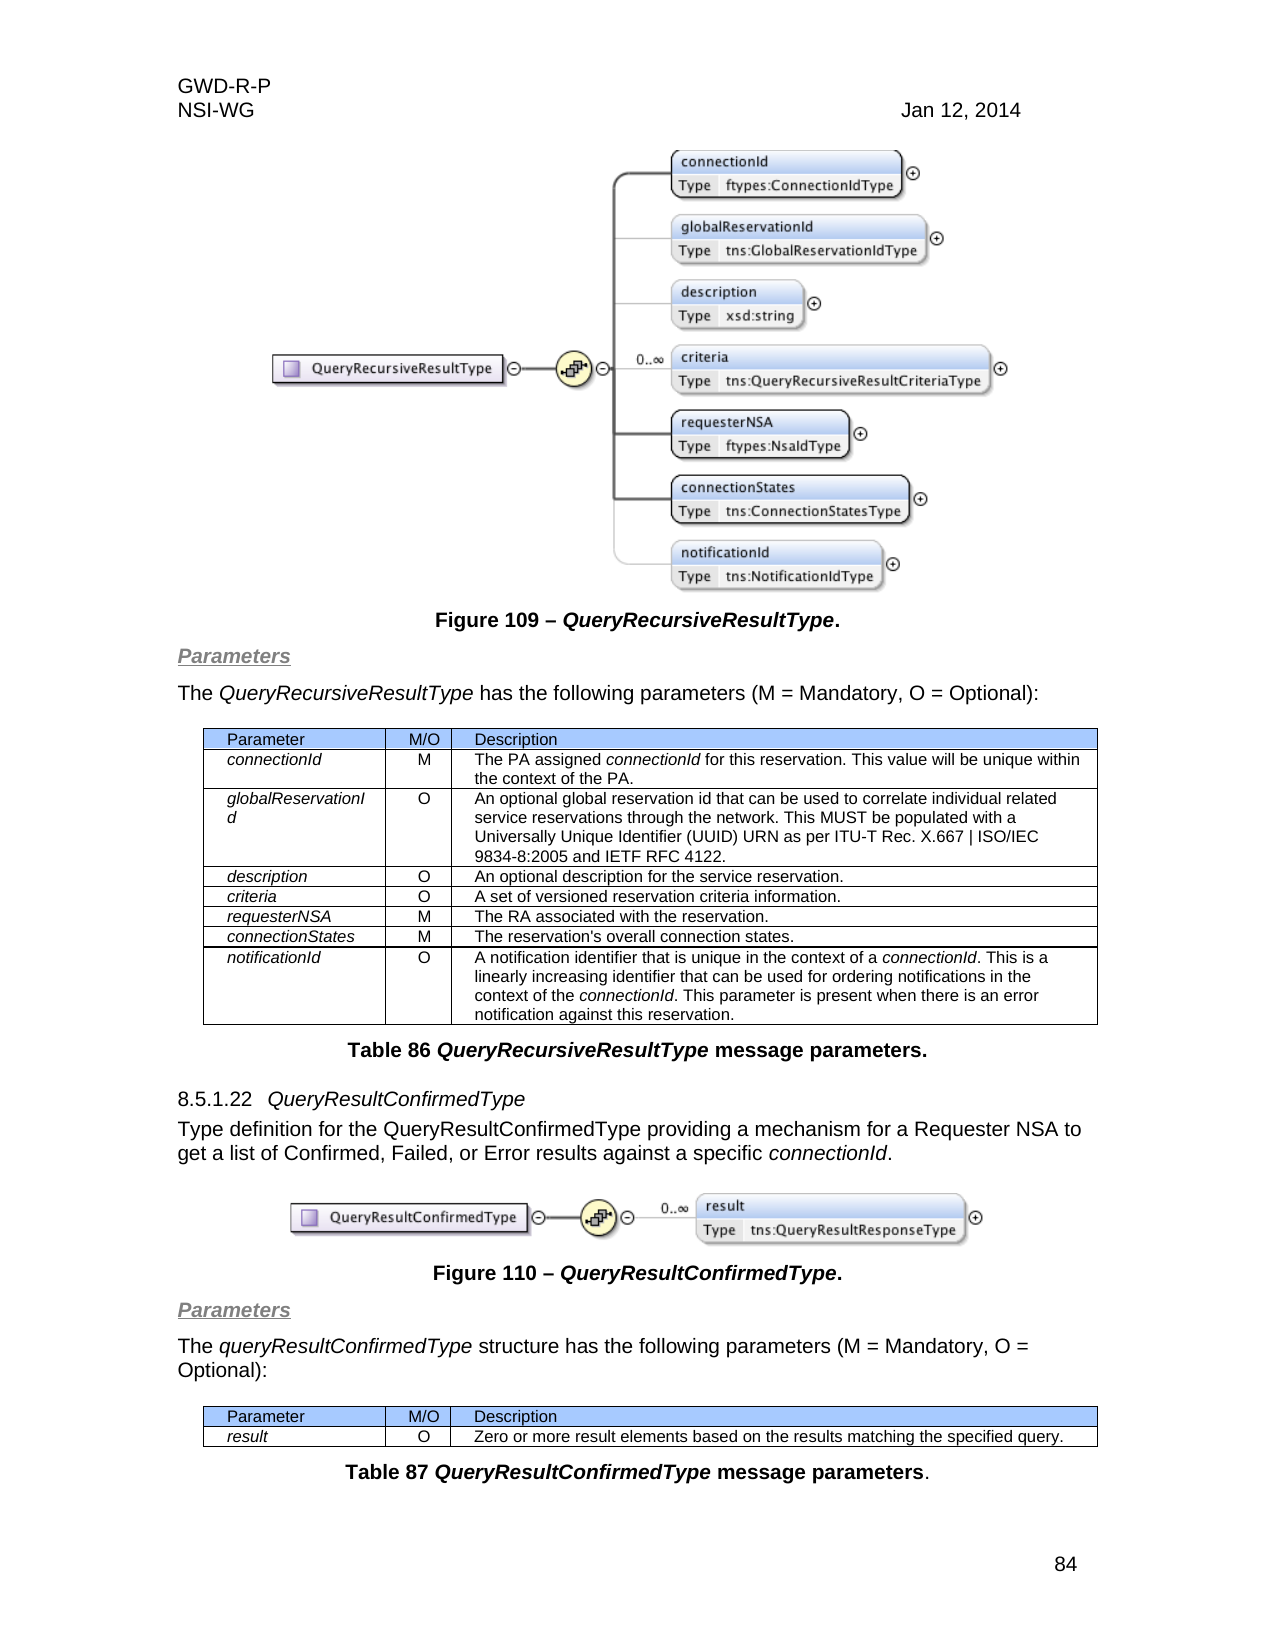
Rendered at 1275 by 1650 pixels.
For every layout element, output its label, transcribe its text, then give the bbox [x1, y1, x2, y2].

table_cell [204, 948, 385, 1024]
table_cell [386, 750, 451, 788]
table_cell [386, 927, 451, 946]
text Parameters [177, 1297, 1098, 1321]
text Table 87 QueryResultConfirmedType message parameters. [177, 1460, 1098, 1484]
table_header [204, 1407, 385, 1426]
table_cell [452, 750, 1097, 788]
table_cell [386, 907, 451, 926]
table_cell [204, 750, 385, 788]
subtitle QueryResultConfirmedType [177, 1087, 1098, 1111]
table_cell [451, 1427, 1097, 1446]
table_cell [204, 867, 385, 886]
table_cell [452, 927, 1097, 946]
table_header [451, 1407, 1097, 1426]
picture [290, 1193, 985, 1249]
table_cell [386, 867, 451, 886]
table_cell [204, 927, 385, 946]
text Table 86 QueryRecursiveResultType message parameters. [177, 1038, 1098, 1062]
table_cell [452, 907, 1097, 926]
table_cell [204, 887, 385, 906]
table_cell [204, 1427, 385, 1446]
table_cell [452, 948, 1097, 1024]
text Figure 110 – QueryResultConfirmedType. [177, 1261, 1098, 1285]
text The queryResultConfirmedType structure has the following parameters (M = Mandatory, O = Optional): [177, 1334, 1098, 1382]
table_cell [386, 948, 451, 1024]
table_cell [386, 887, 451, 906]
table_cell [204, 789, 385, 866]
text The QueryRecursiveResultType has the following parameters (M = Mandatory, O = Optional): [177, 680, 1098, 704]
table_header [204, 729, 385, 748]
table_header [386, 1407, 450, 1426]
text Type definition for the QueryResultConfirmedType providing a mechanism for a Requester NSA to get a list of Confirmed, Failed, or Error results against a specific connectionId. [177, 1117, 1098, 1165]
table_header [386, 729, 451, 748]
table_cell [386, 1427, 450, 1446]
picture [272, 150, 1010, 595]
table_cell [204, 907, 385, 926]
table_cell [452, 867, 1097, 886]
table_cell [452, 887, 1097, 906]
text Parameters [177, 644, 1098, 668]
text Figure 109 – QueryRecursiveResultType. [177, 607, 1098, 631]
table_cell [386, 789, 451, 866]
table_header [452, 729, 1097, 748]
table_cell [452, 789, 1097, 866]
